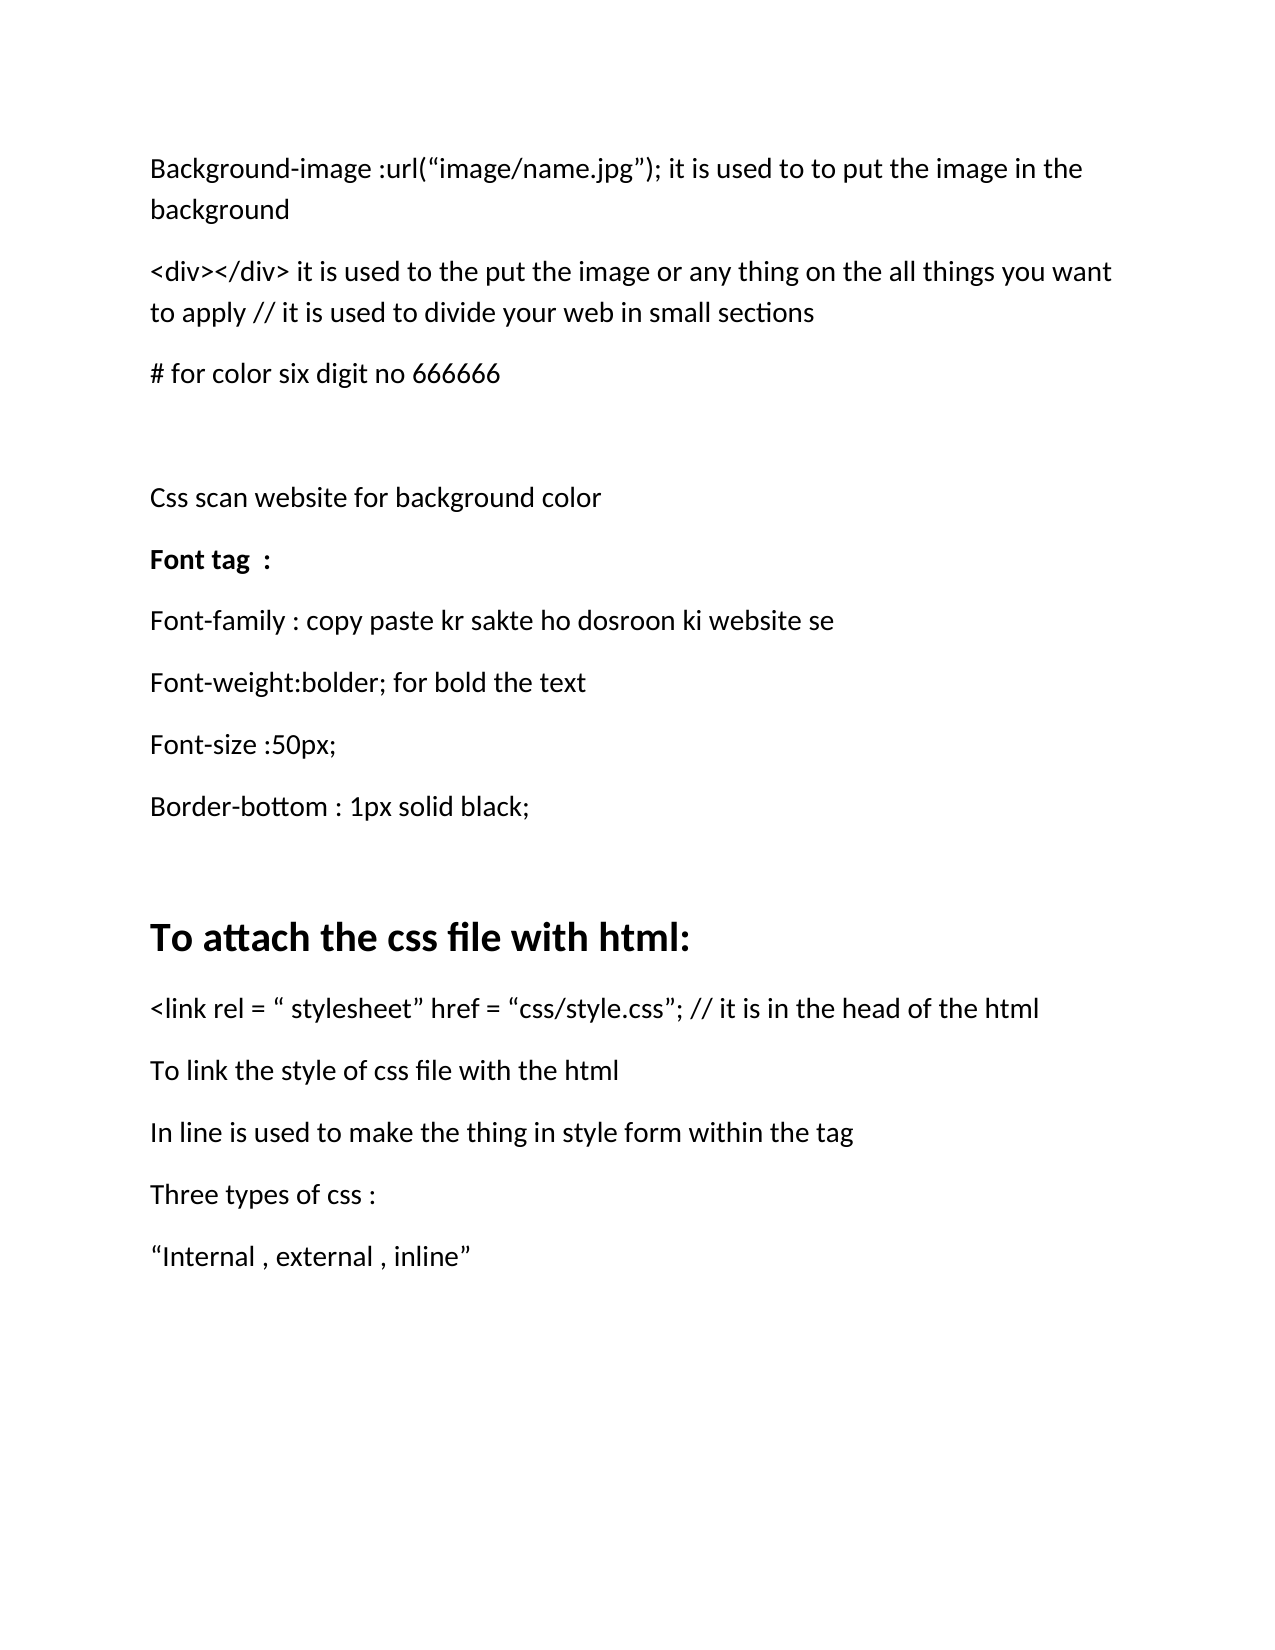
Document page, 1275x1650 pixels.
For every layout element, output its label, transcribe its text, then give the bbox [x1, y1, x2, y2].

text Font-size :50px; [150, 726, 1125, 762]
text Three types of css : [150, 1176, 1125, 1212]
text “Internal , external , inline” [150, 1238, 1125, 1273]
text Font-weight:bolder; for bold the text [150, 664, 1125, 700]
text Border-bottom : 1px solid black; [150, 788, 1125, 823]
text Font-family : copy paste kr sakte ho dosroon ki website se [150, 602, 1125, 638]
text Font tag : [150, 541, 1125, 576]
text # for color six digit no 666666 [150, 355, 1125, 391]
text <link rel = “ stylesheet” href = “css/style.css”; // it is in the head of the html [150, 991, 1125, 1026]
text To link the style of css file with the html [150, 1052, 1125, 1088]
text <div></div> it is used to the put the image or any thing on the all things you want to apply // it is used to divide your web in small sections [150, 253, 1125, 329]
text In line is used to make the thing in style form within the tag [150, 1114, 1125, 1150]
text Css scan website for background color [150, 479, 1125, 514]
text Background-image :url(“image/name.jpg”); it is used to to put the image in the background [150, 150, 1125, 227]
text To attach the css file with html: [150, 911, 1125, 962]
